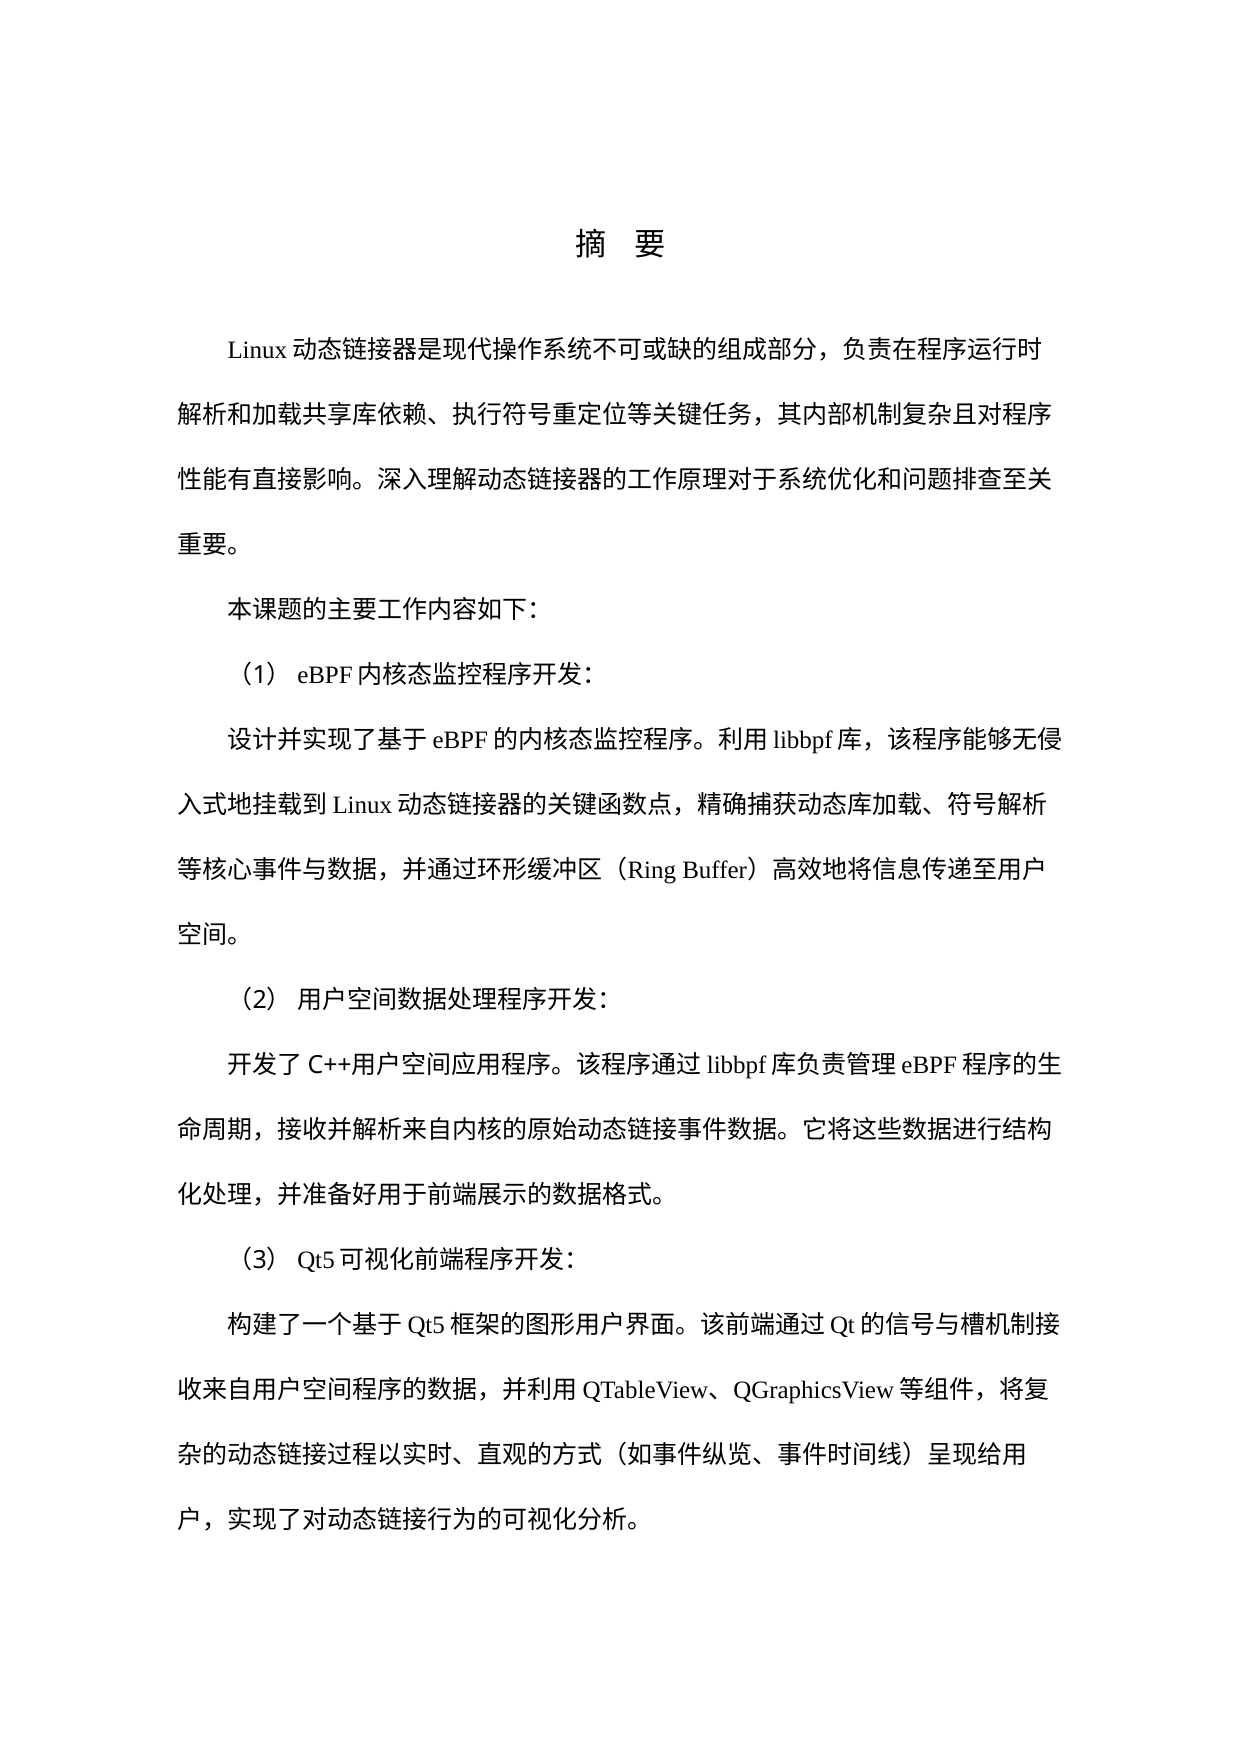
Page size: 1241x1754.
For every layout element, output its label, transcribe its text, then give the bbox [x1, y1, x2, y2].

text 设计并实现了基于eBPF的内核态监控程序。利用libbpf库，该程序能够无侵入式地挂载到Linux动态链接器的关键函数点，精确捕获动态库加载、符号解析等核心事件与数据，并通过环形缓冲区（Ring Buffer）高效地将信息传递至用户空间。 [177, 705, 1063, 965]
subtitle 摘 要 [177, 209, 1063, 274]
text Linux动态链接器是现代操作系统不可或缺的组成部分，负责在程序运行时解析和加载共享库依赖、执行符号重定位等关键任务，其内部机制复杂且对程序性能有直接影响。深入理解动态链接器的工作原理对于系统优化和问题排查至关重要。 [177, 315, 1063, 575]
list eBPF内核态监控程序开发： [177, 640, 1063, 705]
list Qt5可视化前端程序开发： [177, 1225, 1063, 1290]
text 构建了一个基于Qt5框架的图形用户界面。该前端通过Qt的信号与槽机制接收来自用户空间程序的数据，并利用QTableView、QGraphicsView等组件，将复杂的动态链接过程以实时、直观的方式（如事件纵览、事件时间线）呈现给用户，实现了对动态链接行为的可视化分析。 [177, 1290, 1063, 1550]
list 用户空间数据处理程序开发： [177, 965, 1063, 1030]
text 开发了C++用户空间应用程序。该程序通过libbpf库负责管理eBPF程序的生命周期，接收并解析来自内核的原始动态链接事件数据。它将这些数据进行结构化处理，并准备好用于前端展示的数据格式。 [177, 1030, 1063, 1225]
text 本课题的主要工作内容如下： [177, 575, 1063, 640]
